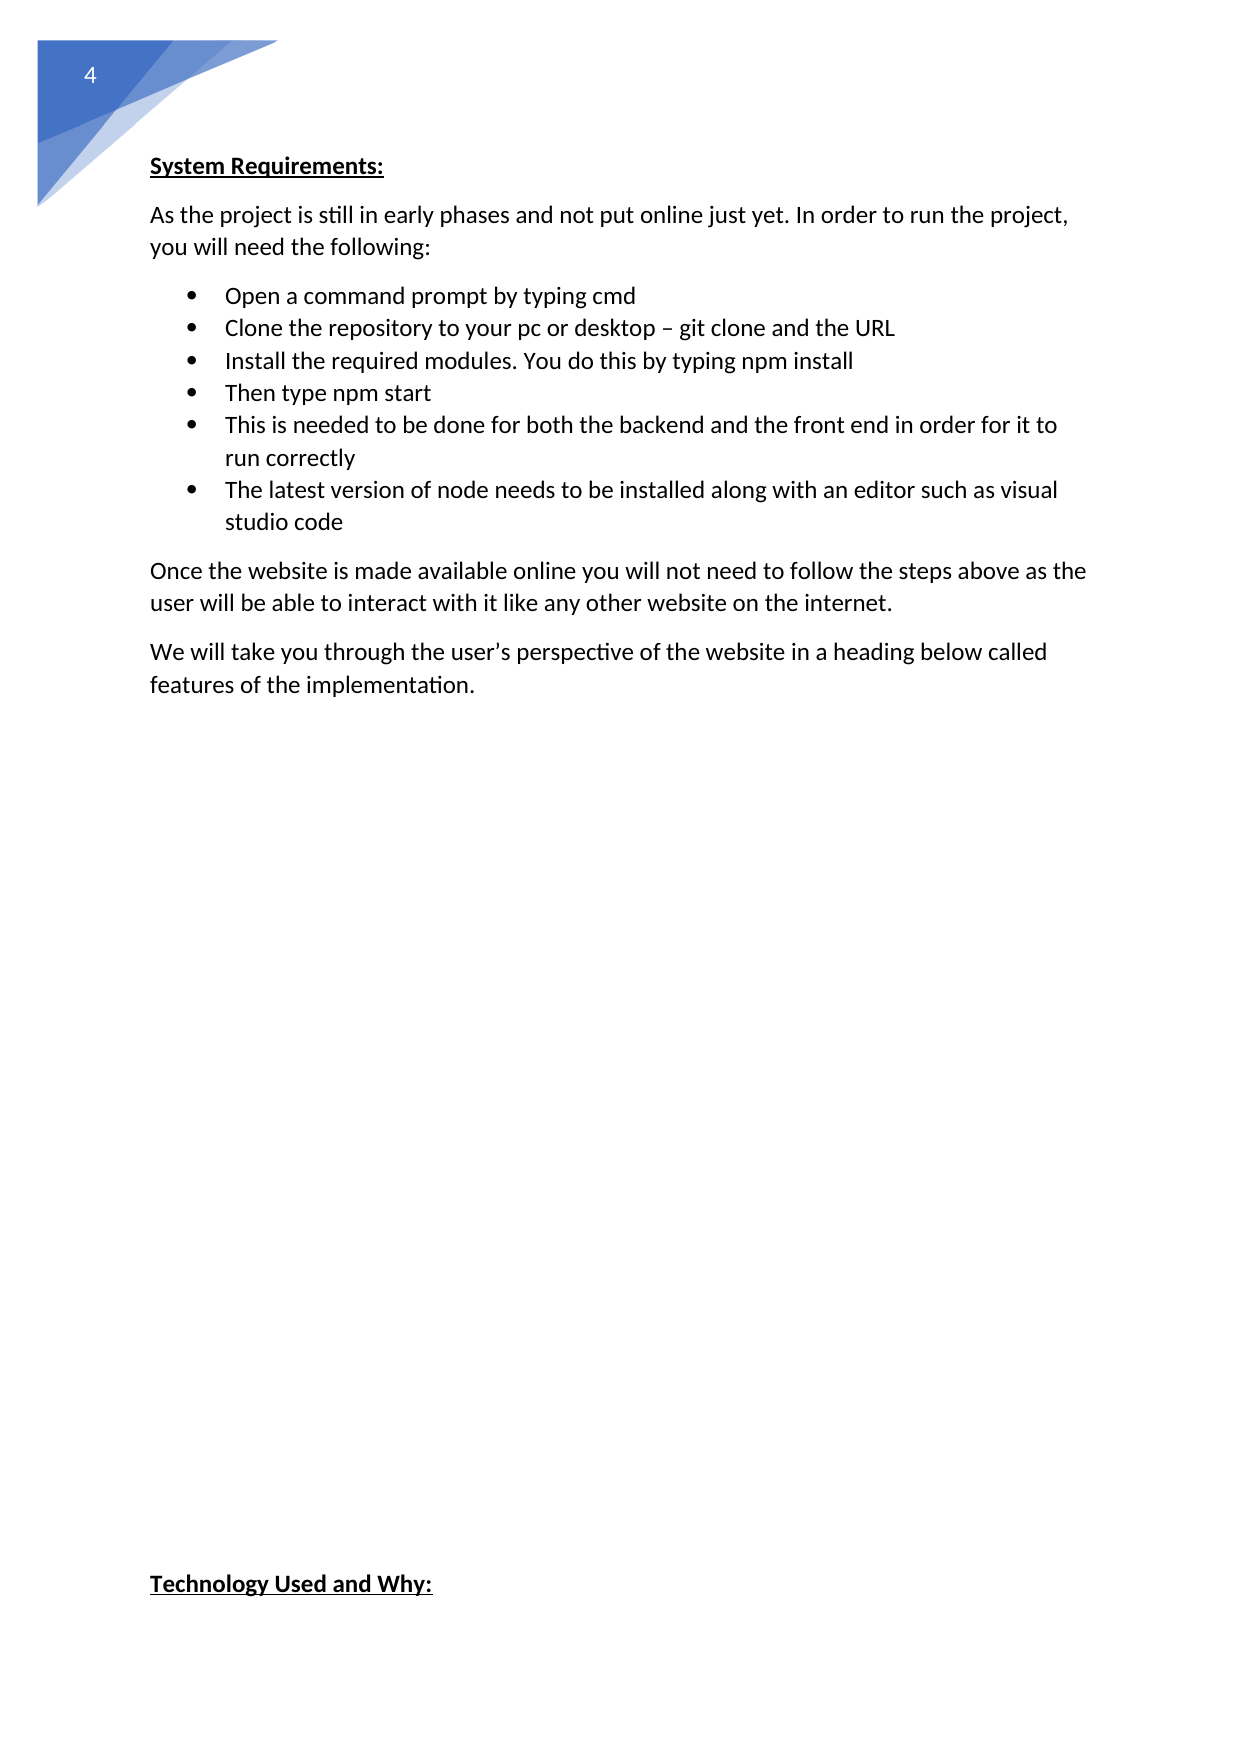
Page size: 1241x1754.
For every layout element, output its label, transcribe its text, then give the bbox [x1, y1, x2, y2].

picture [37, 40, 279, 209]
text We will take you through the user’s perspective of the website in a heading below called features of the implementation. [150, 636, 1090, 699]
list This is needed to be done for both the backend and the front end in order for it to run correctly [187, 409, 1090, 472]
list Open a command prompt by typing cmd [187, 280, 1090, 311]
text System Requirements: [150, 150, 1090, 181]
text As the project is still in early phases and not put online just yet. In order to run the project, you will need the following: [150, 199, 1090, 262]
list Clone the repository to your pc or desktop – git clone and the URL [187, 312, 1090, 343]
list Install the required modules. You do this by typing npm install [187, 345, 1090, 375]
text Technology Used and Why: [150, 1568, 1090, 1598]
text Once the website is made available online you will not need to follow the steps above as the user will be able to interact with it like any other website on the internet. [150, 555, 1090, 618]
list The latest version of node needs to be installed along with an editor such as visual studio code [187, 474, 1090, 537]
list Then type npm start [187, 377, 1090, 408]
